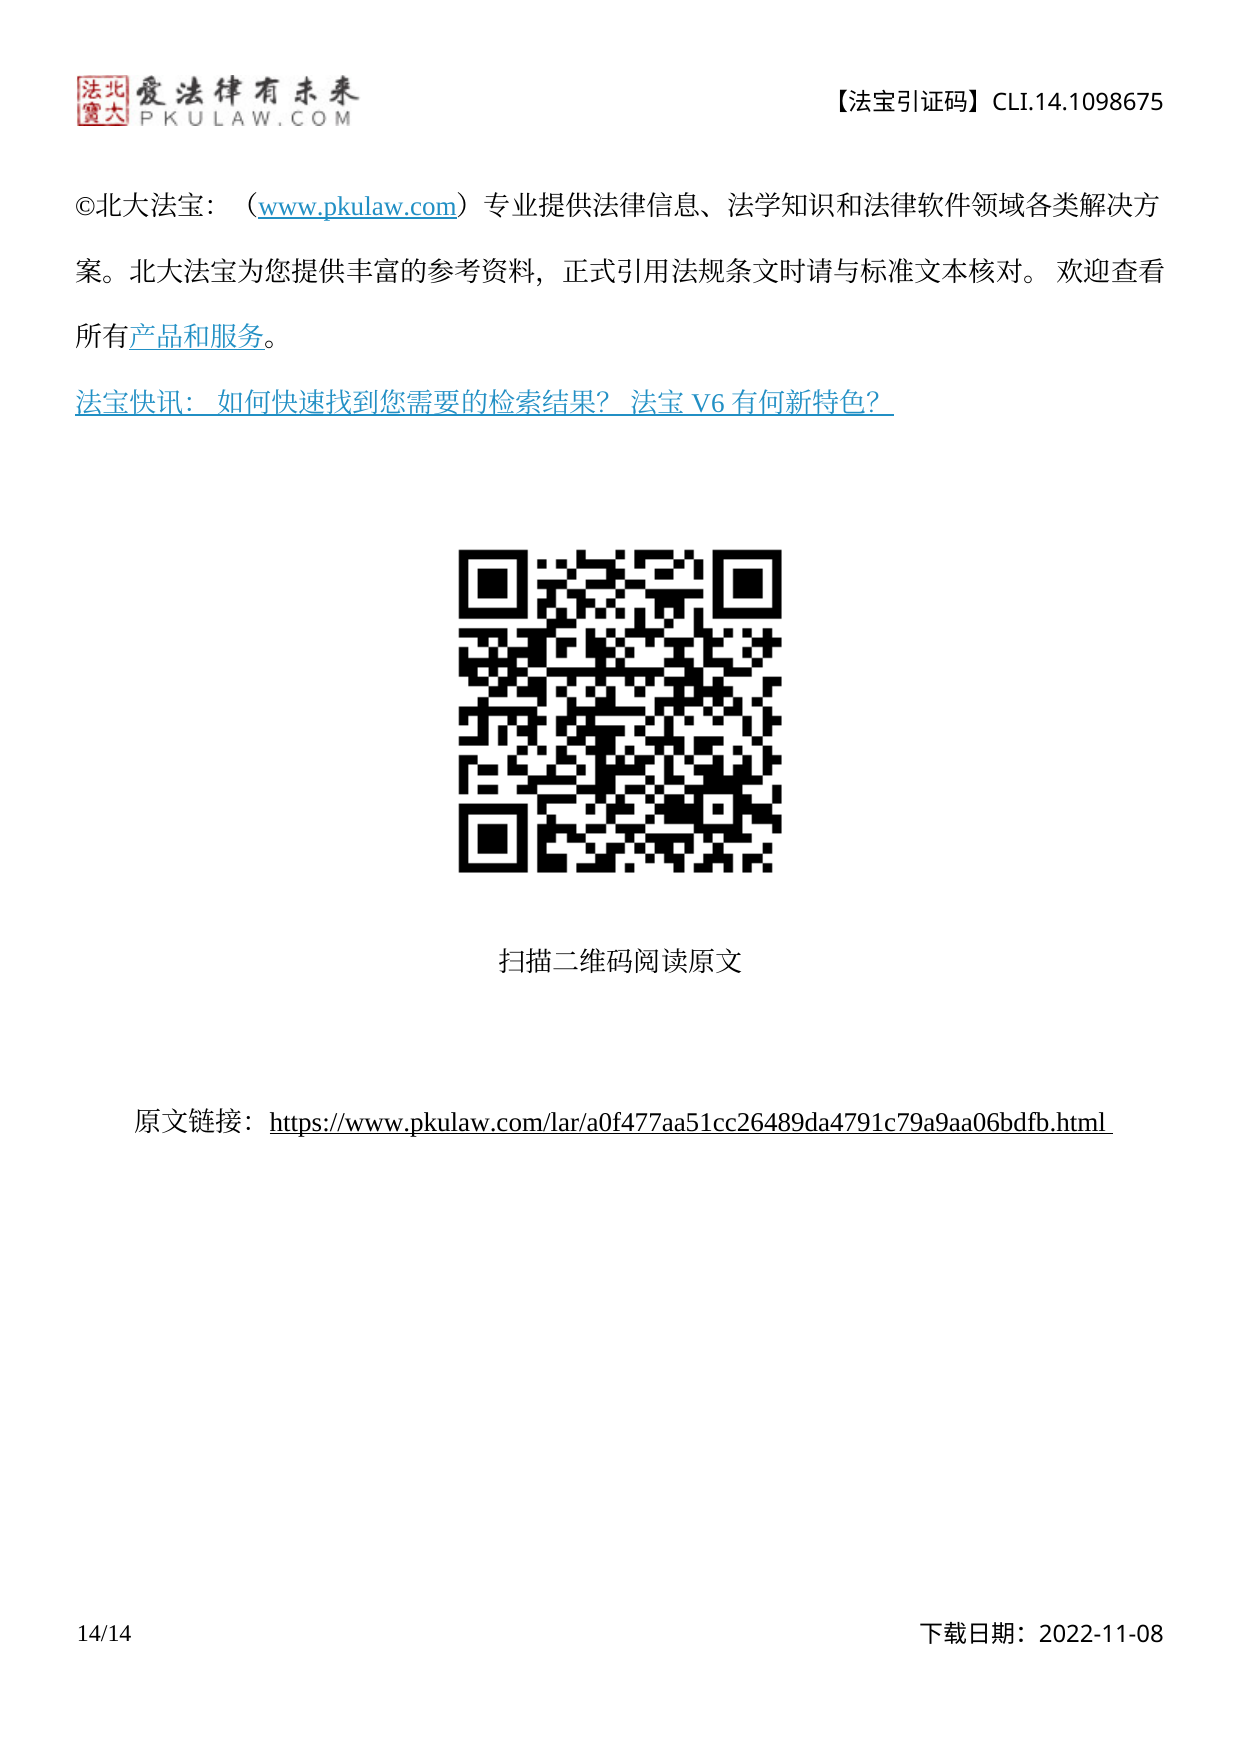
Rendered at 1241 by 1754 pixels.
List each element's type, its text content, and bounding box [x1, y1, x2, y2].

picture [76, 75, 361, 126]
text ©北大法宝：（www.pkulaw.com）专业提供法律信息、法学知识和法律软件领域各类解决方案。北大法宝为您提供丰富的参考资料，正式引用法规条文时请与标准文本核对。 欢迎查看所有产品和服务。 法宝快讯： 如何快速找到您需要的检索结果？ 法宝 V6 有何新特色？ [75, 156, 1165, 418]
text 原文链接：https://www.pkulaw.com/lar/a0f477aa51cc26489da4791c79a9aa06bdfb.html [75, 1071, 1165, 1137]
text 扫描二维码阅读原文 [169, 912, 1071, 978]
picture [420, 511, 821, 912]
